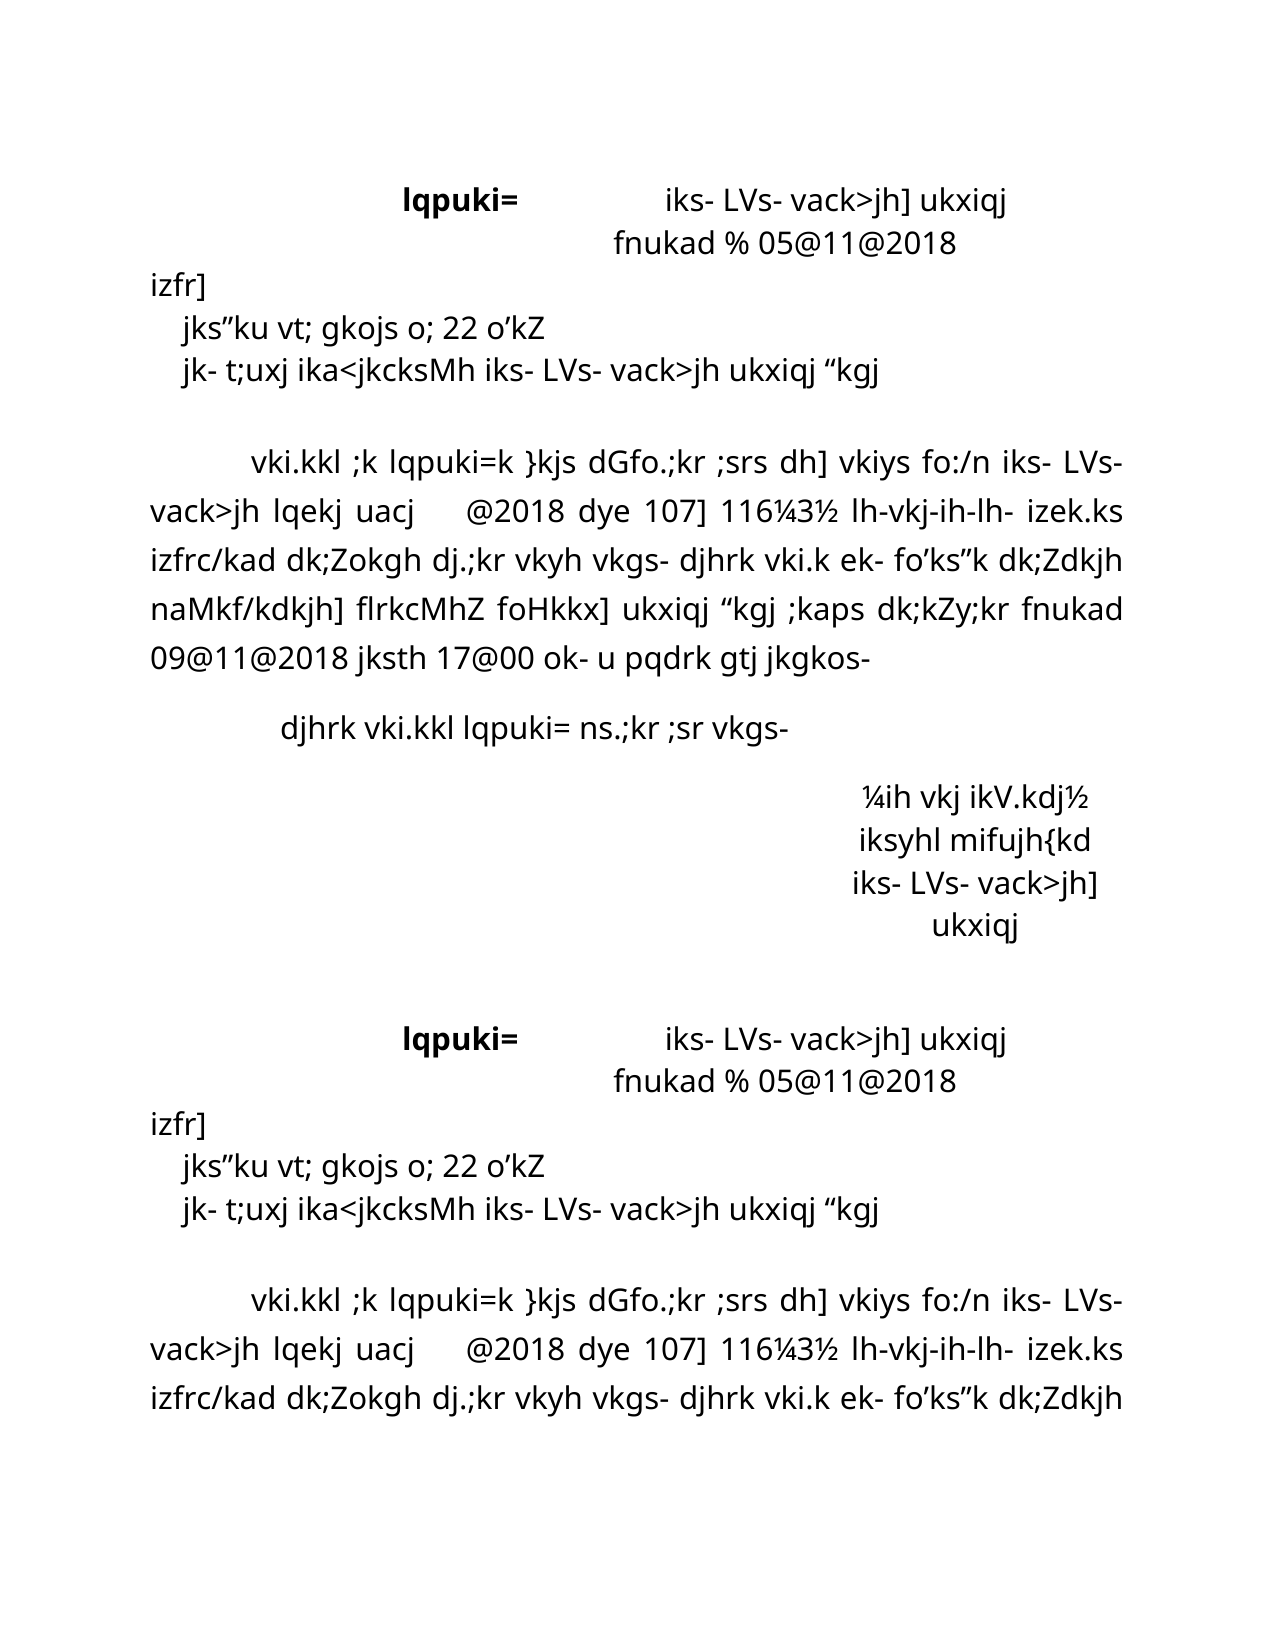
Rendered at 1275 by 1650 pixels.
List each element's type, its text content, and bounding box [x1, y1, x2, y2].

text jks”ku vt; gkojs o; 22 o’kZ [150, 1144, 1125, 1187]
text iksyhl mifujh{kd [825, 818, 1125, 861]
text lqpuki= iks- LVs- vack>jh] ukxiqj [150, 178, 1125, 221]
text jks”ku vt; gkojs o; 22 o’kZ [150, 306, 1125, 348]
text fnukad % 05@11@2018 [150, 1059, 1125, 1102]
text iks- LVs- vack>jh] ukxiqj [825, 861, 1125, 946]
text fnukad % 05@11@2018 [150, 221, 1125, 263]
text lqpuki= iks- LVs- vack>jh] ukxiqj [150, 1016, 1125, 1059]
text jk- t;uxj ika<jkcksMh iks- LVs- vack>jh ukxiqj “kgj [150, 348, 1125, 391]
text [150, 1278, 1125, 1419]
text izfr] [150, 263, 1125, 306]
text jk- t;uxj ika<jkcksMh iks- LVs- vack>jh ukxiqj “kgj [150, 1187, 1125, 1229]
text ¼ih vkj ikV.kdj½ [825, 775, 1125, 818]
text djhrk vki.kkl lqpuki= ns.;kr ;sr vkgs- [150, 706, 1125, 748]
text izfr] [150, 1102, 1125, 1144]
